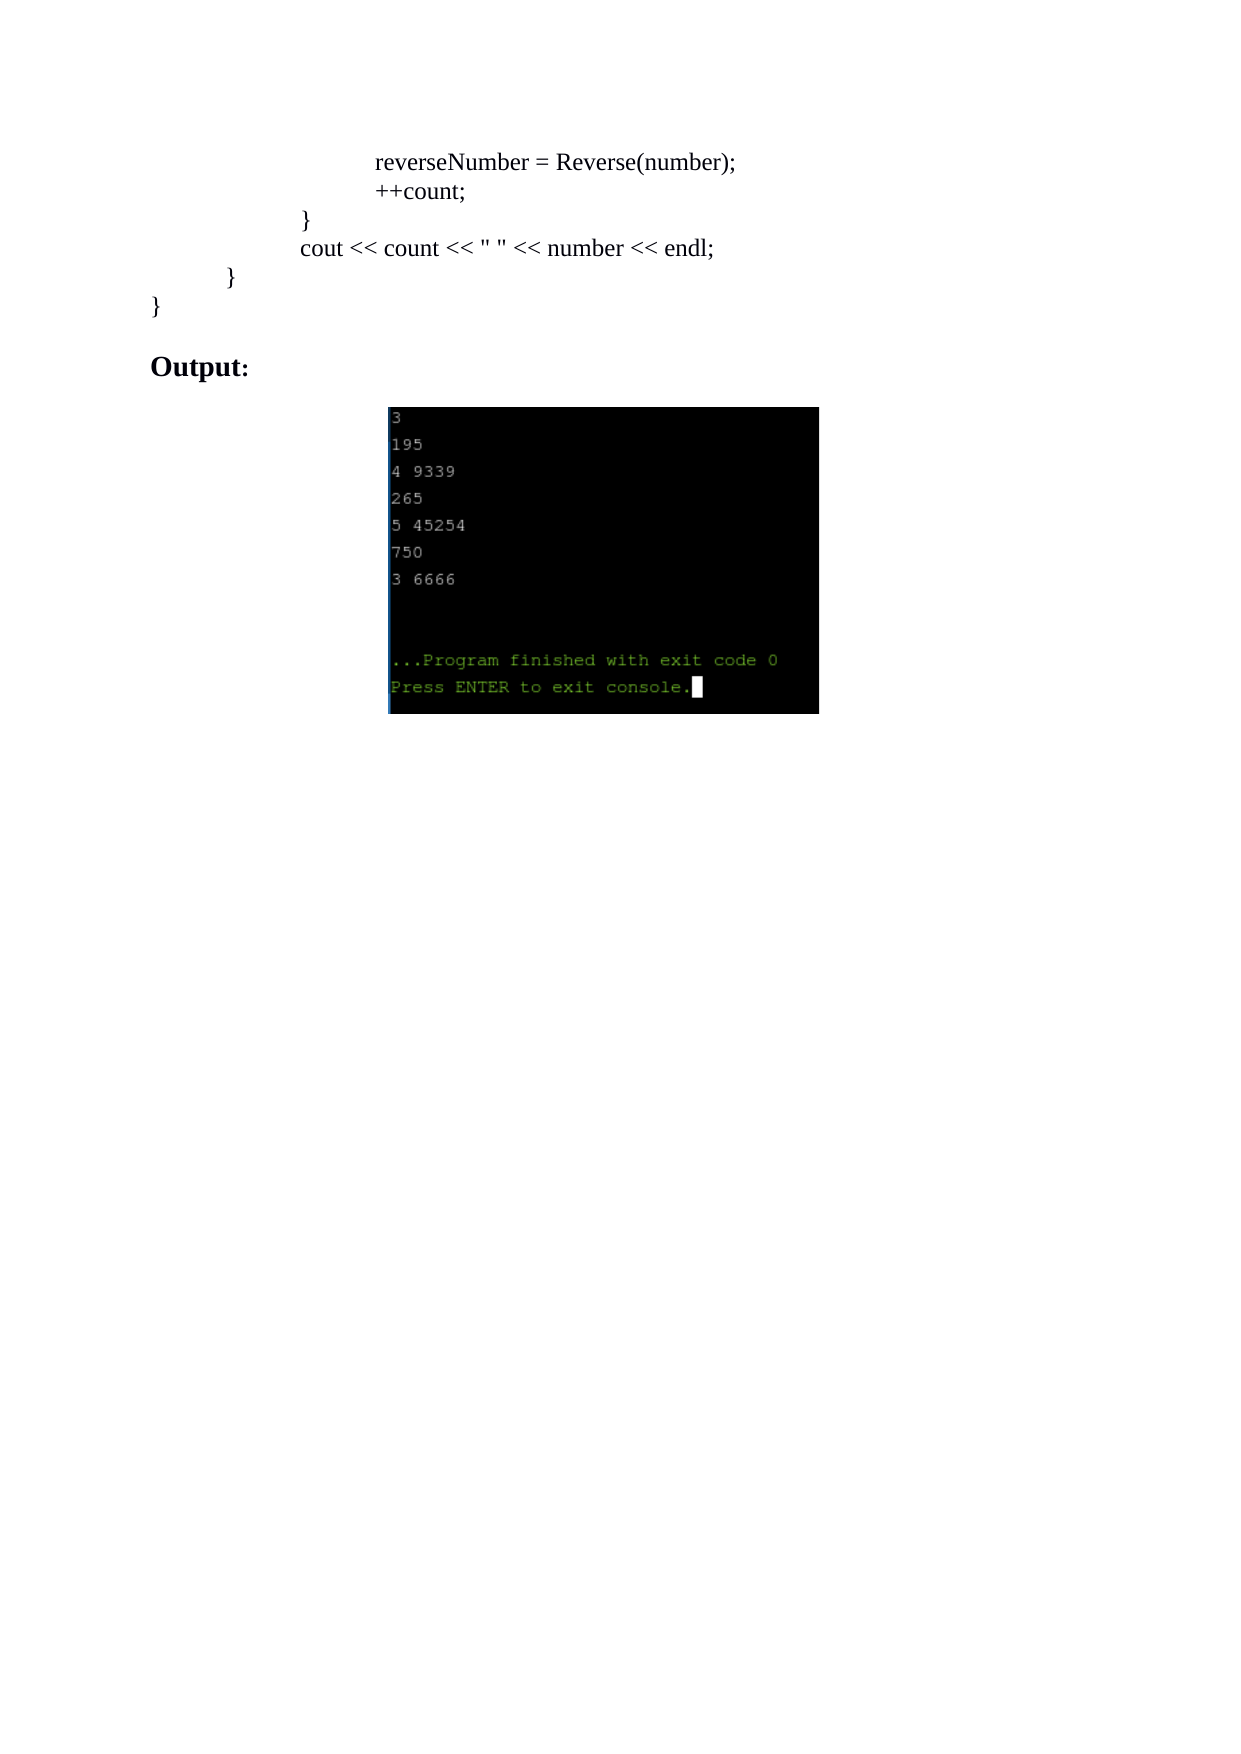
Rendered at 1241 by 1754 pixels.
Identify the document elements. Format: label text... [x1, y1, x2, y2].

text ++count; [375, 176, 1098, 205]
picture [388, 407, 820, 714]
text cout << count << " " << number << endl; [300, 233, 1098, 262]
subtitle Output: [150, 349, 1098, 383]
text reverseNumber = Reverse(number); [375, 147, 1098, 176]
text } [300, 205, 1098, 233]
text } [150, 291, 1098, 320]
text } [225, 262, 1098, 291]
